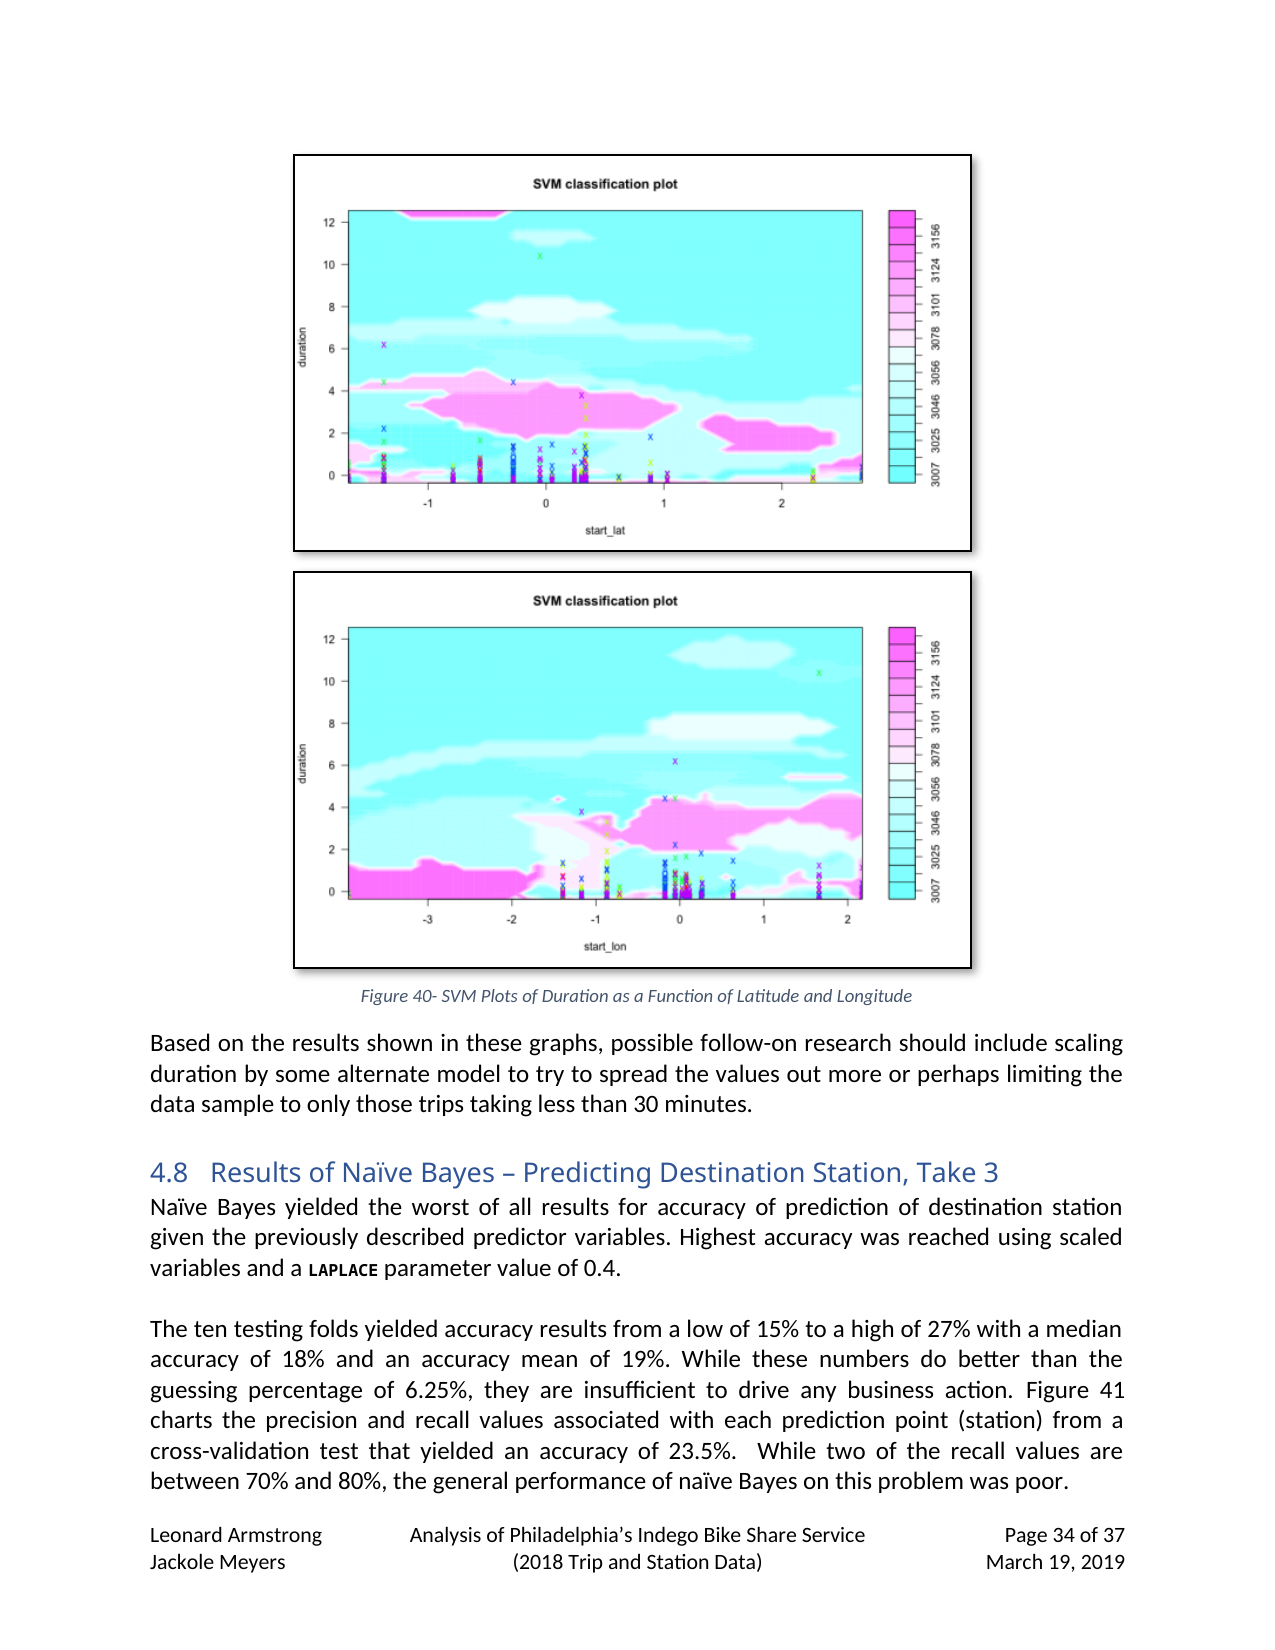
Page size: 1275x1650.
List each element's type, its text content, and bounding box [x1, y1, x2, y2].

text The ten testing folds yielded accuracy results from a low of 15% to a high of 27% with a median accuracy of 18% and an accuracy mean of 19%. While these numbers do better than the guessing percentage of 6.25%, they are insufficient to drive any business action. Figure 41 charts the precision and recall values associated with each prediction point (station) from a cross-validation test that yielded an accuracy of 23.5%. While two of the recall values are between 70% and 80%, the general performance of naïve Bayes on this problem was poor. [150, 1313, 1125, 1496]
text Figure 40- SVM Plots of Duration as a Function of Latitude and Longitude [150, 984, 1125, 1007]
picture [295, 156, 970, 550]
picture [295, 573, 970, 967]
subtitle Results of Naïve Bayes – Predicting Destination Station, Take 3 [150, 1154, 1125, 1191]
text Based on the results shown in these graphs, possible follow-on research should include scaling duration by some alternate model to try to spread the values out more or perhaps limiting the data sample to only those trips taking less than 30 minutes. [150, 1027, 1125, 1119]
text Naïve Bayes yielded the worst of all results for accuracy of prediction of destination station given the previously described predictor variables. Highest accuracy was reached using scaled variables and a laplace parameter value of 0.4. [150, 1191, 1125, 1282]
